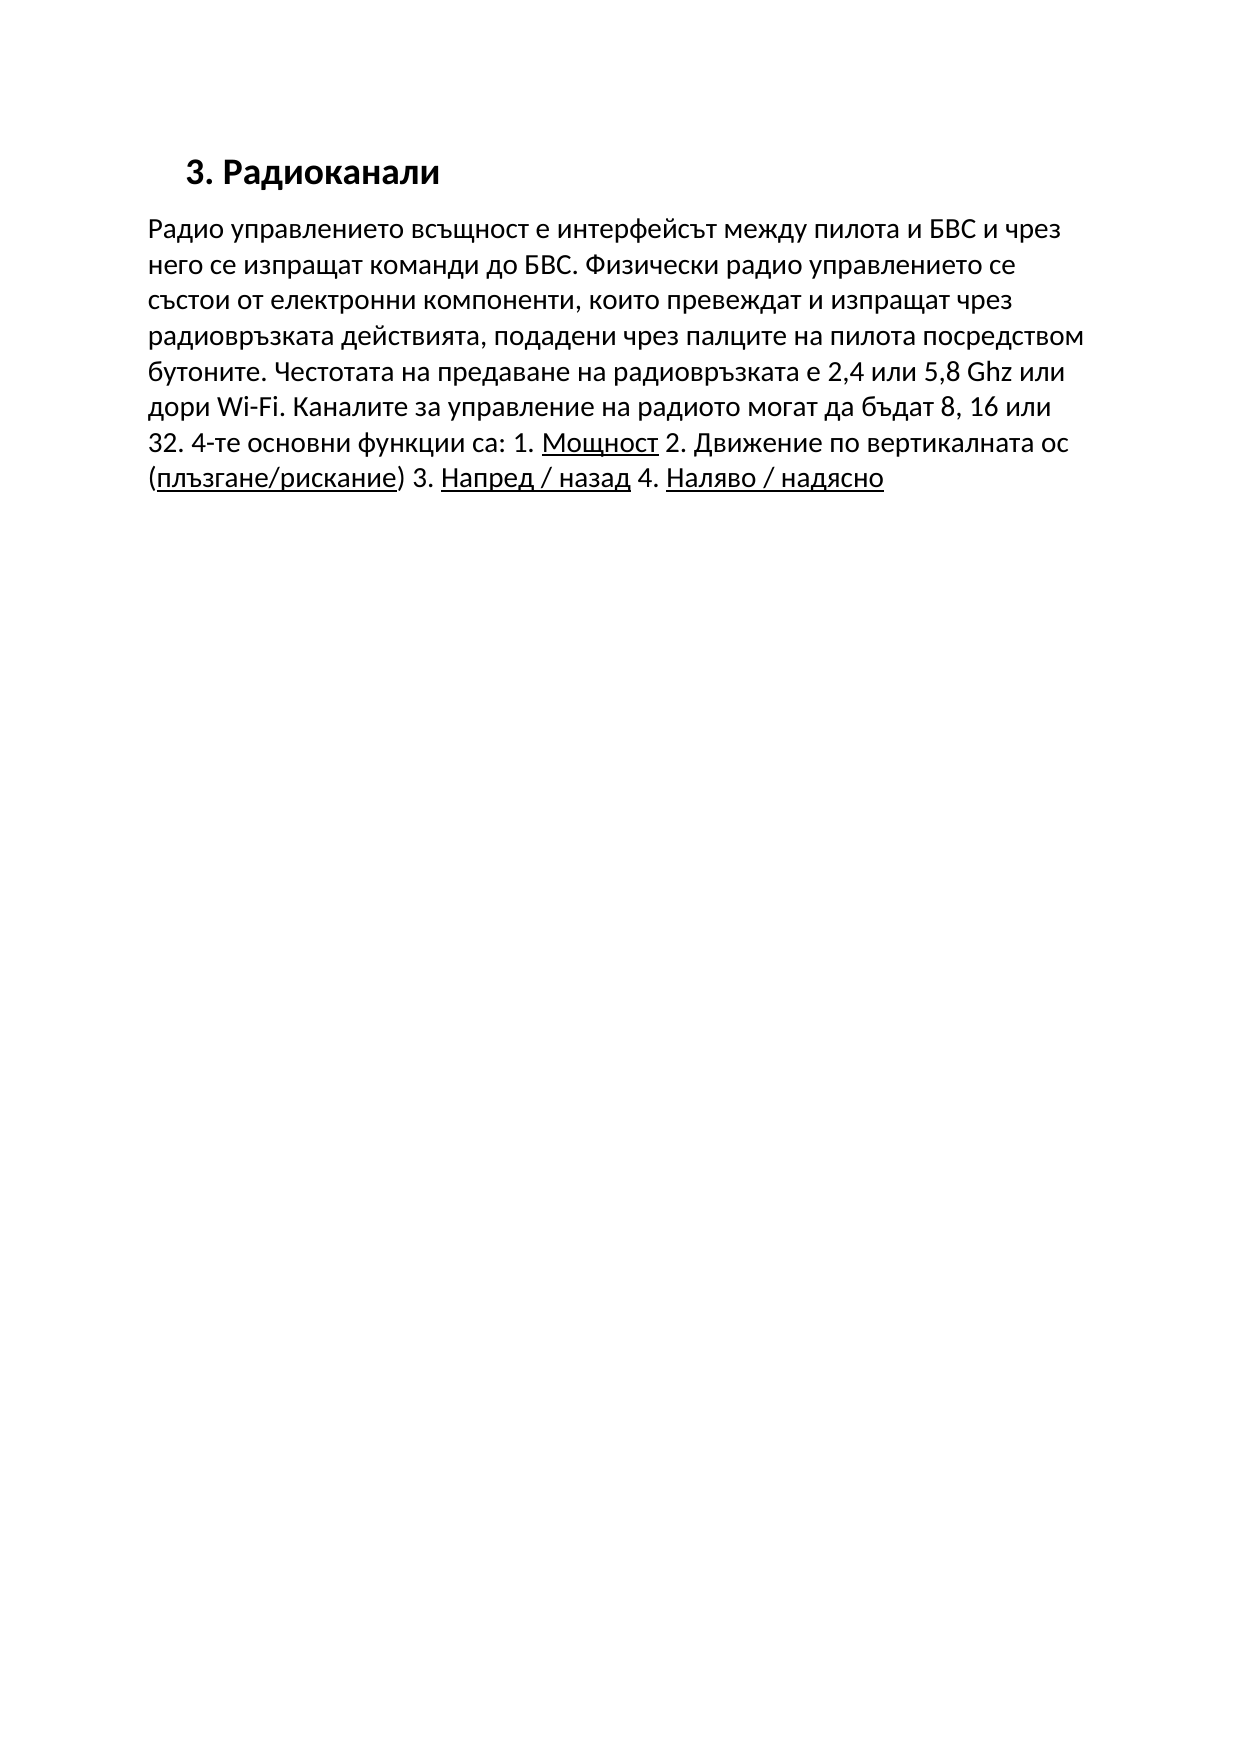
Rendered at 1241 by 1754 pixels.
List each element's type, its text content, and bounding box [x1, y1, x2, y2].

list Радиоканали [185, 148, 1093, 193]
text Радио управлението всъщност е интерфейсът между пилота и БВС и чрез него се изпращат команди до БВС. Физически радио управлението се състои от електронни компоненти, които превеждат и изпращат чрез радиовръзката действията, подадени чрез палците на пилота посредством бутоните. Честотата на предаване на радиовръзката е 2,4 или 5,8 Ghz или дори Wi-Fi. Каналите за управление на радиото могат да бъдат 8, 16 или 32. 4-те основни функции са: 1. Мощност 2. Движение по вертикалната ос (плъзгане/рискание) 3. Напред / назад 4. Наляво / надясно [148, 210, 1093, 495]
